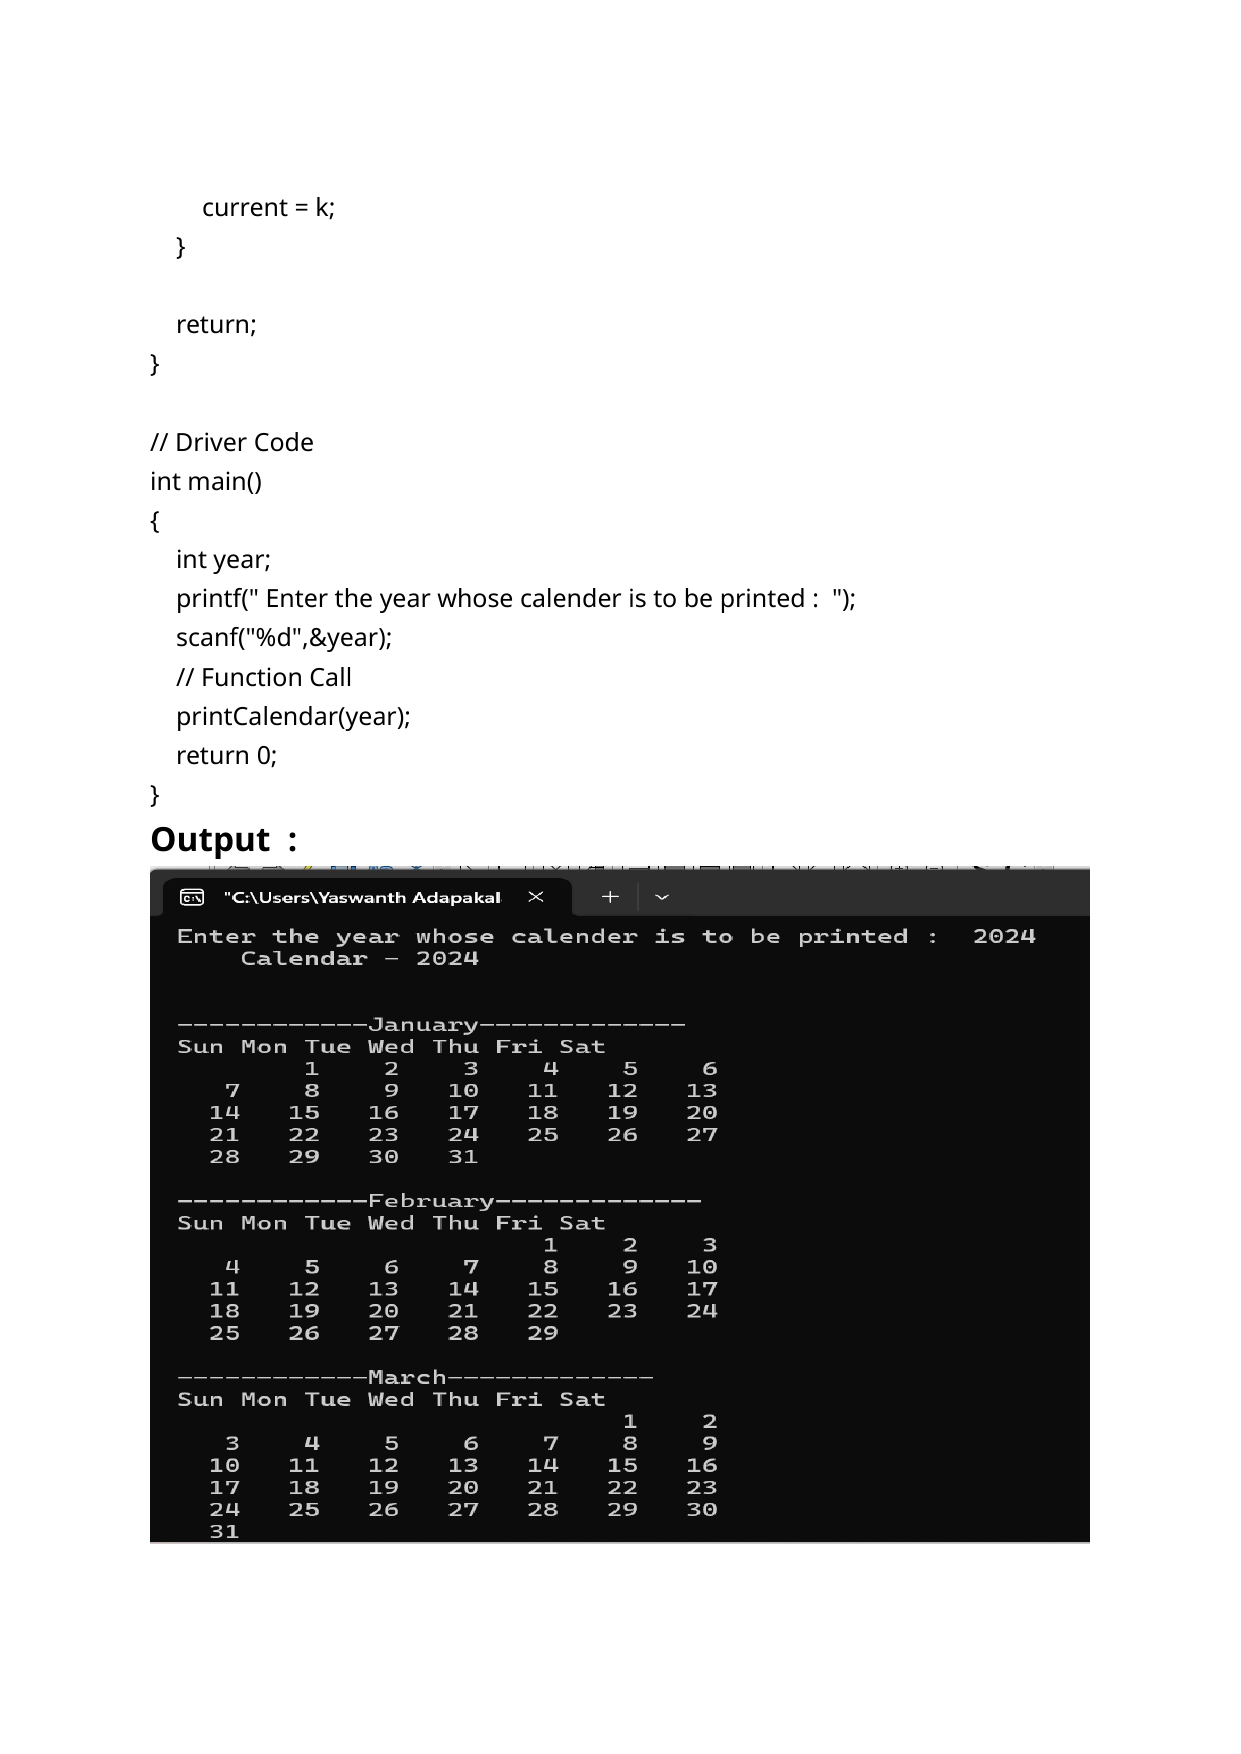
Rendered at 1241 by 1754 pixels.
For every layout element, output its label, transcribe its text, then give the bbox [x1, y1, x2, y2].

text return; [150, 307, 1090, 341]
text } [150, 777, 1090, 811]
text printCalendar(year); [150, 698, 1090, 732]
text Output : [150, 816, 1090, 866]
text printf(" Enter the year whose calender is to be printed : "); [150, 581, 1090, 615]
text } [150, 346, 1090, 380]
text return 0; [150, 737, 1090, 772]
text int main() [150, 463, 1090, 497]
picture [150, 866, 1090, 1544]
text } [150, 228, 1090, 262]
text scanf("%d",&year); [150, 620, 1090, 654]
text // Function Call [150, 659, 1090, 693]
text // Driver Code [150, 424, 1090, 458]
text current = k; [150, 189, 1090, 223]
text int year; [150, 542, 1090, 576]
text { [150, 502, 1090, 537]
